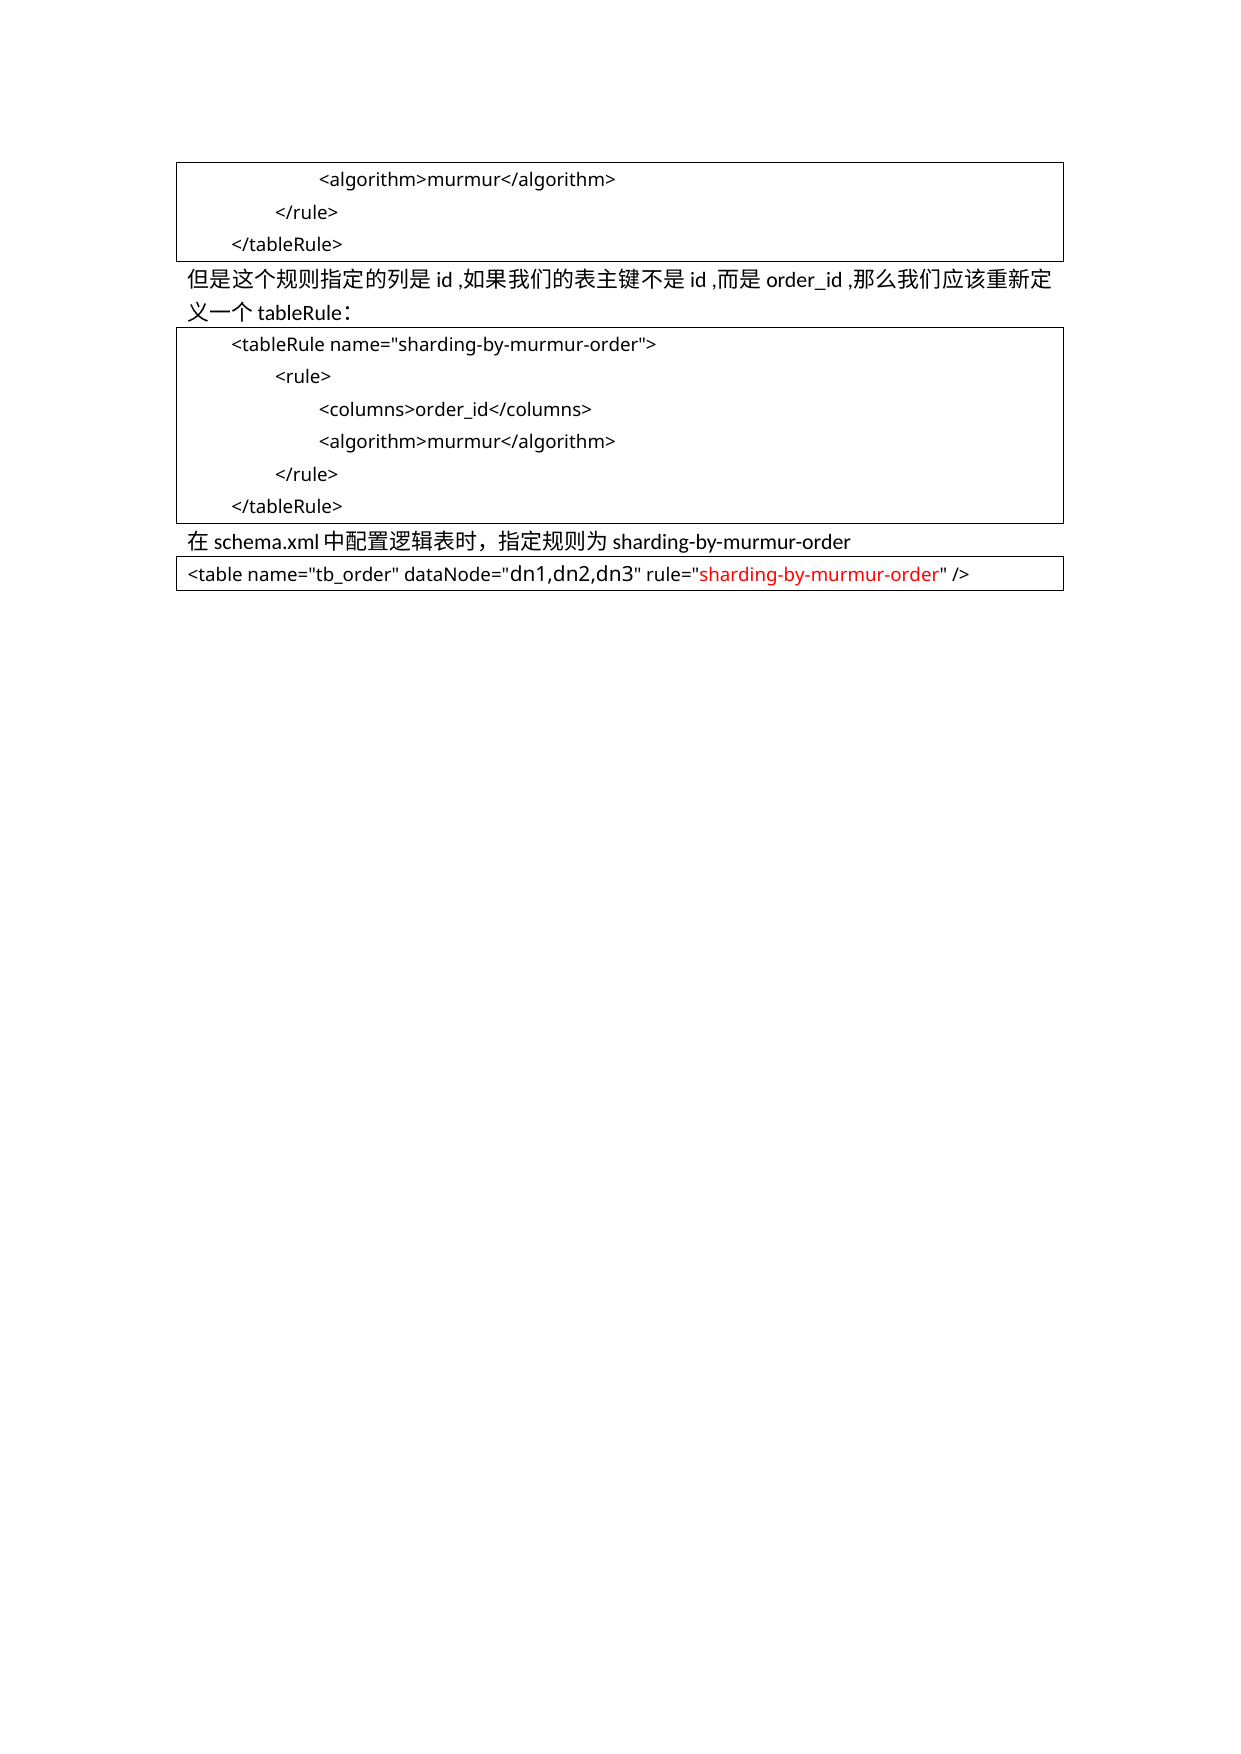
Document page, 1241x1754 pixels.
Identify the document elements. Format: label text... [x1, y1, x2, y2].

text 但是这个规则指定的列是id ,如果我们的表主键不是id ,而是order_id ,那么我们应该重新定义一个tableRule： [187, 262, 1053, 327]
table_header <table name="tb_order" dataNode="dn1,dn2,dn3" rule="sharding-by-murmur-order" /> [177, 557, 1063, 590]
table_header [177, 163, 1063, 261]
text 在schema.xml中配置逻辑表时，指定规则为sharding-by-murmur-order [187, 524, 1053, 556]
table_header <tableRule name="sharding-by-murmur-order"> <rule> <columns>order_id</columns> <algorithm>murmur</algorithm> </rule> </tableRule> [177, 328, 1063, 523]
